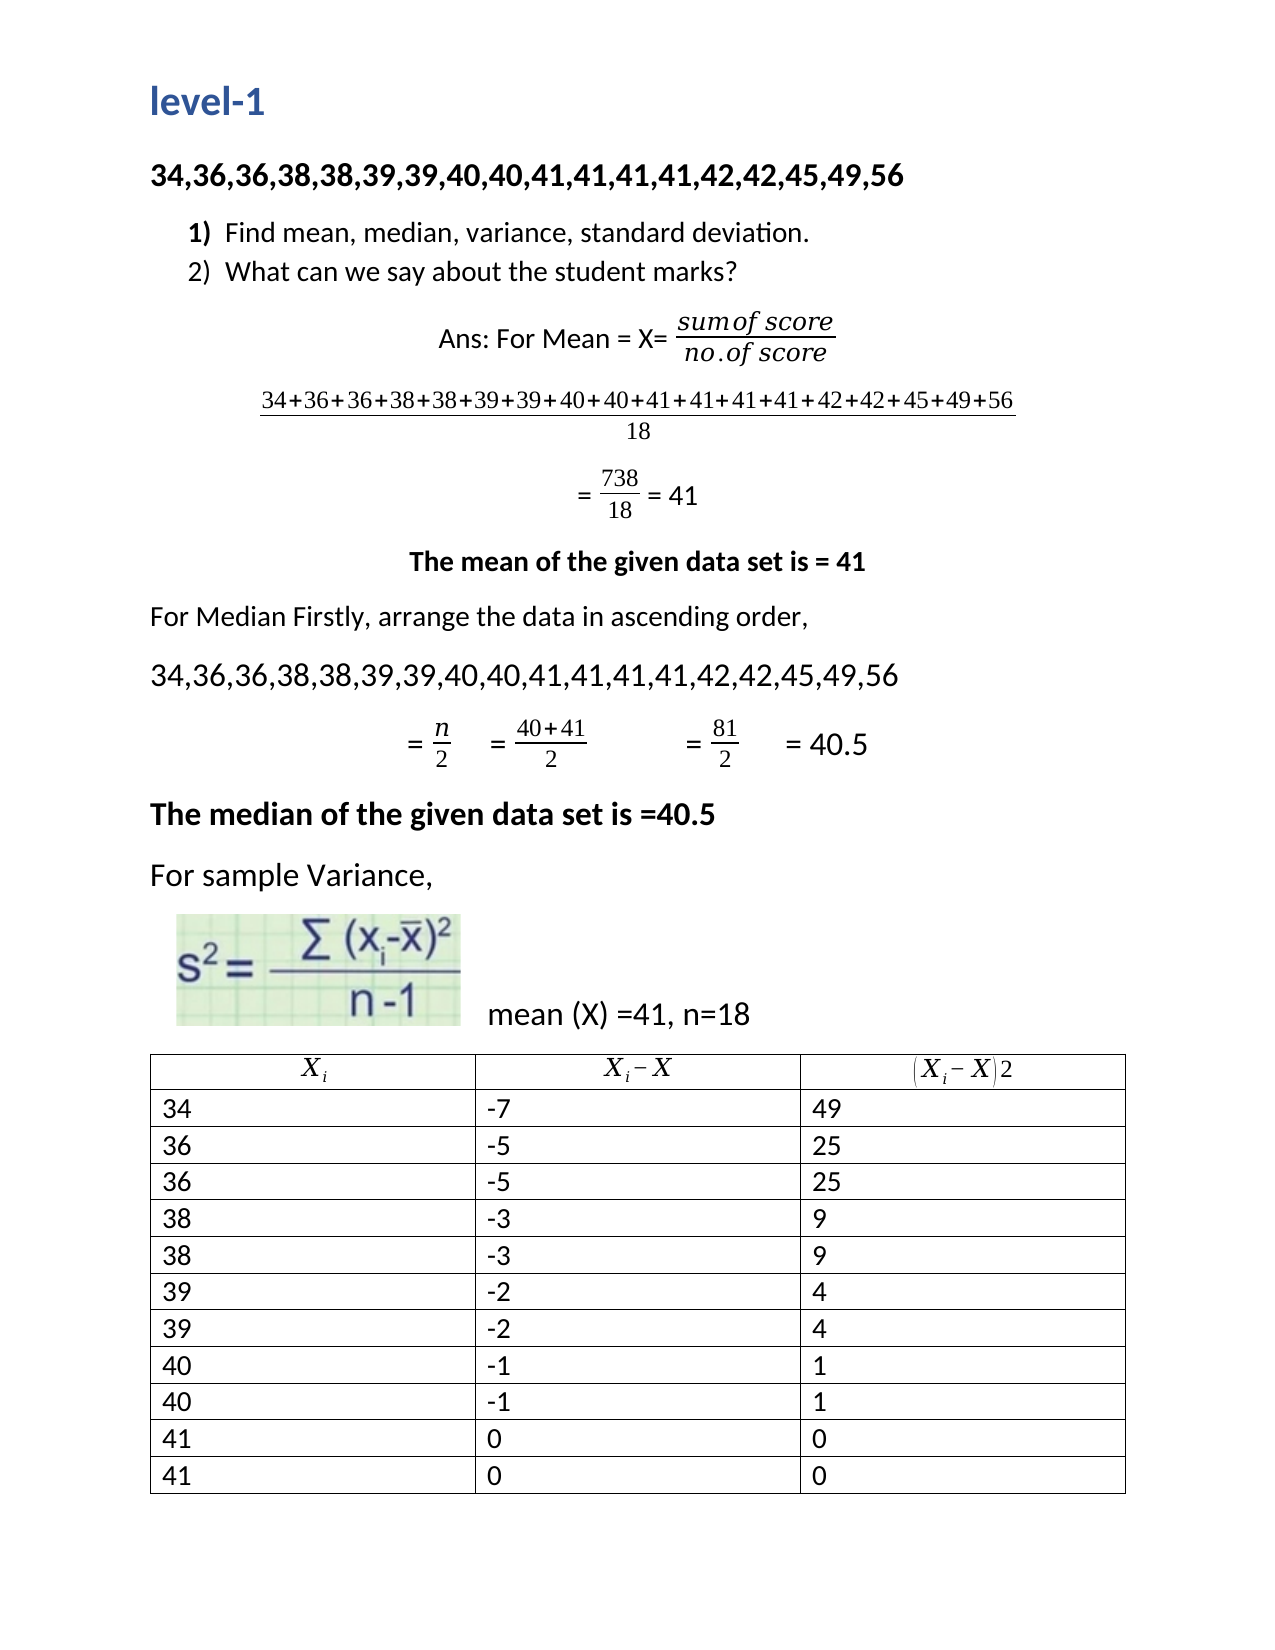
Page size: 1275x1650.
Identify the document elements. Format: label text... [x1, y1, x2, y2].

table_cell -1 [476, 1384, 800, 1419]
table_cell 41 [151, 1420, 475, 1456]
text The mean of the given data set is = 41 [150, 543, 1125, 579]
table_cell -2 [476, 1310, 800, 1346]
table_header [801, 1055, 1125, 1089]
table_cell 40 [151, 1384, 475, 1419]
table_cell 39 [151, 1310, 475, 1346]
table_cell 4 [801, 1310, 1125, 1346]
table_cell 9 [801, 1237, 1125, 1272]
table_cell 41 [151, 1457, 475, 1492]
table_cell -2 [476, 1274, 800, 1309]
table_cell 1 [801, 1347, 1125, 1382]
table_cell -5 [476, 1164, 800, 1199]
table_cell 1 [801, 1384, 1125, 1419]
table_cell 38 [151, 1237, 475, 1272]
text The median of the given data set is =40.5 [150, 793, 1125, 834]
table_cell 36 [151, 1127, 475, 1162]
table_cell 9 [801, 1200, 1125, 1236]
table_cell -1 [476, 1347, 800, 1382]
table_header [151, 1055, 475, 1089]
list Find mean, median, variance, standard deviation. [187, 214, 1125, 250]
table_cell -3 [476, 1237, 800, 1272]
table_cell 40 [151, 1347, 475, 1382]
text Ans: For Mean = X= [150, 308, 1125, 367]
text mean (X) =41, n=18 [150, 914, 1125, 1033]
table_header [476, 1055, 800, 1089]
table_cell -3 [476, 1200, 800, 1236]
table_cell -7 [476, 1090, 800, 1126]
text 34,36,36,38,38,39,39,40,40,41,41,41,41,42,42,45,49,56 [150, 154, 1125, 194]
table_cell 25 [801, 1127, 1125, 1162]
table_cell -5 [476, 1127, 800, 1162]
list What can we say about the student marks? [187, 253, 1125, 288]
table_cell 34 [151, 1090, 475, 1126]
table_cell 0 [801, 1457, 1125, 1492]
table_cell 0 [476, 1457, 800, 1492]
table_cell 25 [801, 1164, 1125, 1199]
table_cell 49 [801, 1090, 1125, 1126]
text For Median Firstly, arrange the data in ascending order, [150, 598, 1125, 634]
text = = 41 [150, 465, 1125, 524]
table_cell 39 [151, 1274, 475, 1309]
text For sample Variance, [150, 854, 1125, 894]
table_cell 4 [801, 1274, 1125, 1309]
table_cell 0 [476, 1420, 800, 1456]
table_cell 36 [151, 1164, 475, 1199]
table_cell 38 [151, 1200, 475, 1236]
text 34,36,36,38,38,39,39,40,40,41,41,41,41,42,42,45,49,56 [150, 653, 1125, 694]
table_cell 0 [801, 1420, 1125, 1456]
text = = = = 40.5 [150, 714, 1125, 773]
